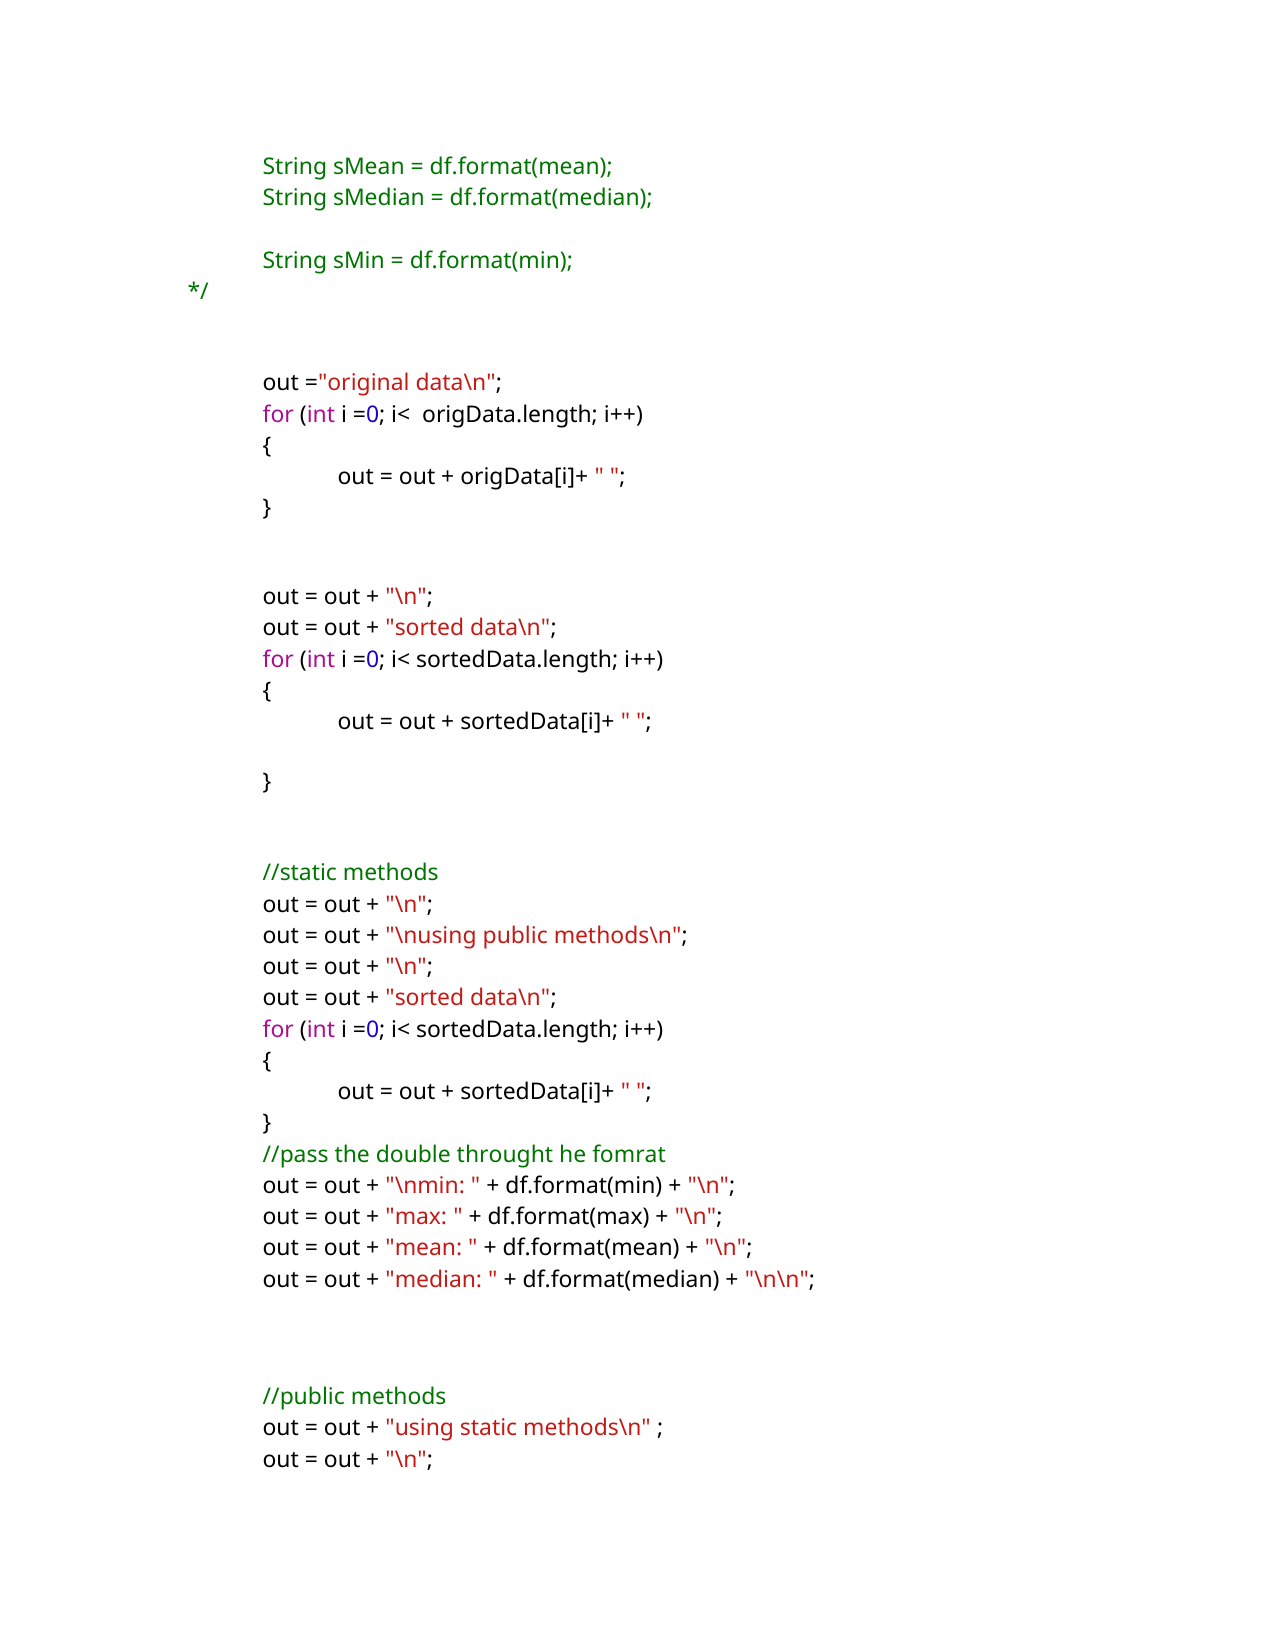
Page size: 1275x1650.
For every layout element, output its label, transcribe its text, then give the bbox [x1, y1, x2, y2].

text } [187, 765, 1087, 796]
text { [187, 1044, 1087, 1075]
text String sMin = df.format(min); [187, 244, 1087, 275]
text out = out + "\nmin: " + df.format(min) + "\n"; [187, 1169, 1087, 1200]
text out = out + "mean: " + df.format(mean) + "\n"; [187, 1231, 1087, 1262]
text for (int i =0; i< sortedData.length; i++) [187, 1012, 1087, 1044]
text out = out + "sorted data\n"; [187, 611, 1087, 642]
text out = out + sortedData[i]+ " "; [187, 705, 1087, 736]
text String sMedian = df.format(median); [187, 181, 1087, 212]
text out = out + "\n"; [187, 950, 1087, 981]
text out = out + "\n"; [187, 1442, 1087, 1474]
text { [187, 429, 1087, 460]
text for (int i =0; i< origData.length; i++) [187, 397, 1087, 429]
text out ="original data\n"; [187, 366, 1087, 397]
text out = out + "\n"; [187, 887, 1087, 919]
text */ [187, 275, 1087, 306]
text out = out + "max: " + df.format(max) + "\n"; [187, 1200, 1087, 1231]
text //pass the double throught he fomrat [187, 1137, 1087, 1169]
text //public methods [187, 1380, 1087, 1411]
text } [187, 1106, 1087, 1137]
text out = out + "sorted data\n"; [187, 981, 1087, 1012]
text String sMean = df.format(mean); [187, 150, 1087, 181]
text } [187, 491, 1087, 522]
text out = out + "median: " + df.format(median) + "\n\n"; [187, 1262, 1087, 1294]
text for (int i =0; i< sortedData.length; i++) [187, 642, 1087, 674]
text out = out + "using static methods\n" ; [187, 1411, 1087, 1442]
text out = out + origData[i]+ " "; [187, 460, 1087, 491]
text out = out + sortedData[i]+ " "; [187, 1075, 1087, 1106]
text out = out + "\n"; [187, 580, 1087, 611]
text { [187, 674, 1087, 705]
text out = out + "\nusing public methods\n"; [187, 919, 1087, 950]
text //static methods [187, 856, 1087, 887]
